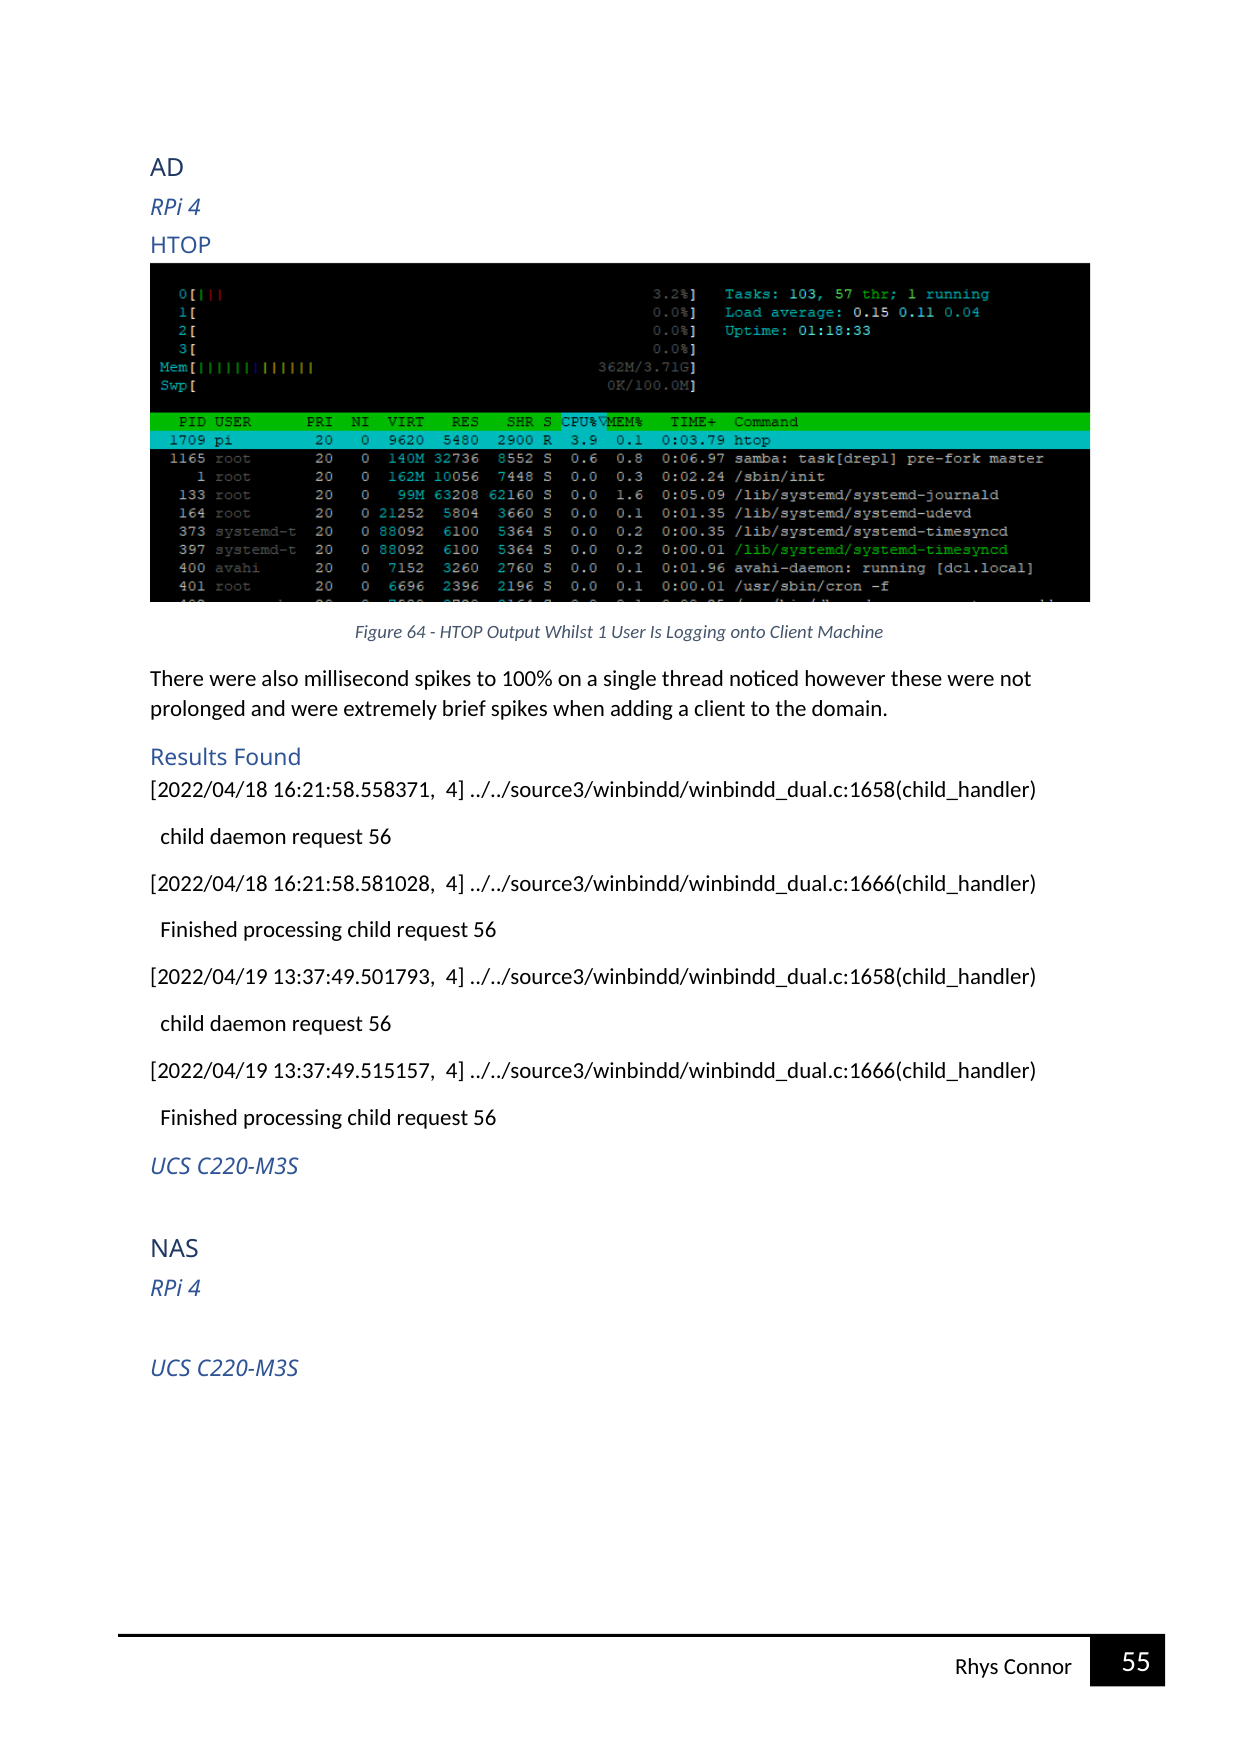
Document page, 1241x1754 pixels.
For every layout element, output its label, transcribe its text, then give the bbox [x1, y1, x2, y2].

text There were also millisecond spikes to 100% on a single thread noticed however these were not prolonged and were extremely brief spikes when adding a client to the domain. [150, 664, 1090, 722]
subtitle RPi 4 [150, 191, 1090, 222]
subtitle UCS C220-M3S [150, 1352, 1090, 1383]
subtitle RPi 4 [150, 1272, 1090, 1303]
text [2022/04/18 16:21:58.558371, 4] ../../source3/winbindd/winbindd_dual.c:1658(child_handler) [150, 775, 1090, 803]
subtitle UCS C220-M3S [150, 1150, 1090, 1181]
text [2022/04/19 13:37:49.501793, 4] ../../source3/winbindd/winbindd_dual.c:1658(child_handler) [150, 962, 1090, 991]
text child daemon request 56 [150, 822, 1090, 850]
subtitle AD [150, 150, 1090, 184]
text [2022/04/19 13:37:49.515157, 4] ../../source3/winbindd/winbindd_dual.c:1666(child_handler) [150, 1056, 1090, 1084]
subtitle HTOP [150, 229, 1090, 260]
subtitle Results Found [150, 741, 1090, 772]
text Figure 64 - HTOP Output Whilst 1 User Is Logging onto Client Machine [150, 620, 1090, 643]
text [2022/04/18 16:21:58.581028, 4] ../../source3/winbindd/winbindd_dual.c:1666(child_handler) [150, 869, 1090, 897]
text Finished processing child request 56 [150, 1103, 1090, 1131]
text Finished processing child request 56 [150, 916, 1090, 944]
picture [150, 262, 1091, 602]
subtitle NAS [150, 1231, 1090, 1265]
text child daemon request 56 [150, 1009, 1090, 1037]
